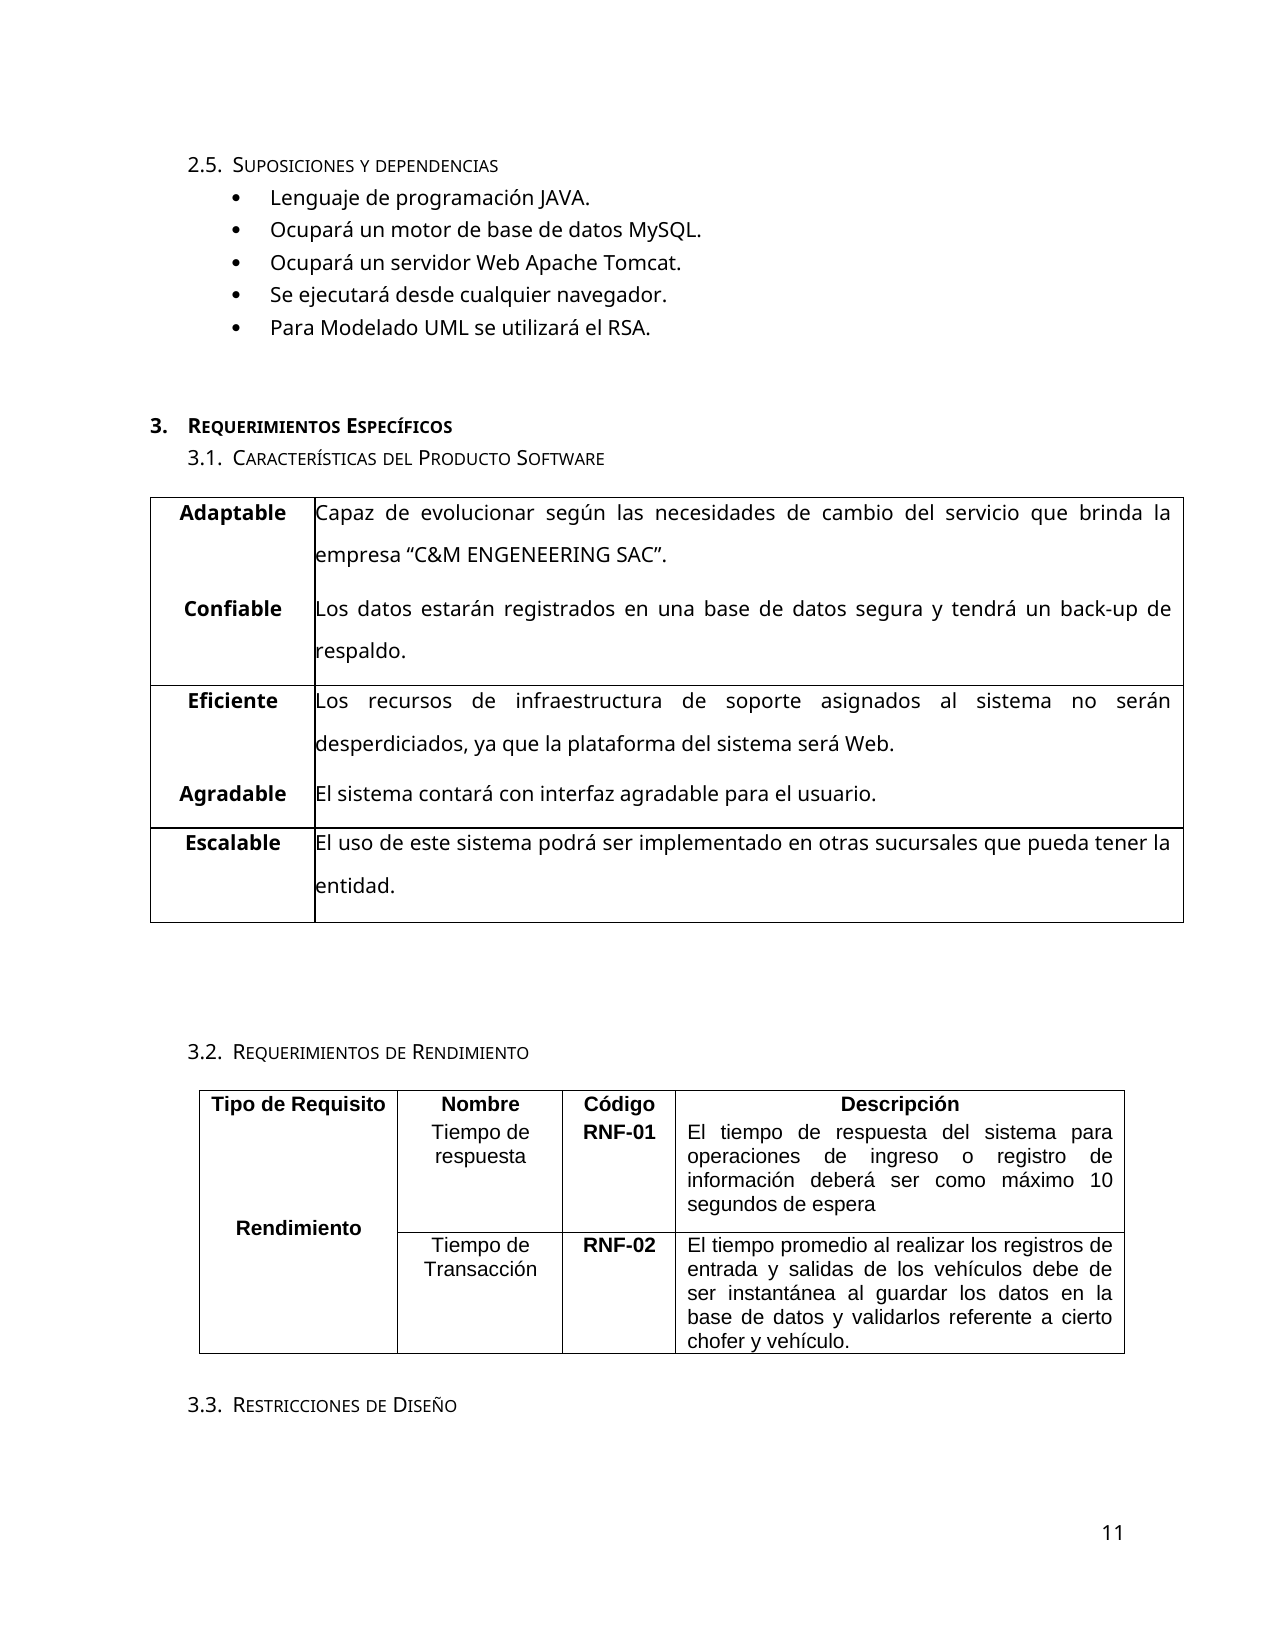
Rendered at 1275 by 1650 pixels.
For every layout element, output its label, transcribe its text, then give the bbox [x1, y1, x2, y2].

table_cell Los recursos de infraestructura de soporte asignados al sistema no serán desperdiciados, ya que la plataforma del sistema será Web. [316, 686, 1183, 778]
table_header Capaz de evolucionar según las necesidades de cambio del servicio que brinda la empresa “C&M ENGENEERING SAC”. [316, 498, 1183, 589]
table_header Tipo de Requisito [200, 1091, 397, 1115]
table_cell Agradable [151, 779, 314, 827]
table_cell Tiempo de Transacción [398, 1233, 562, 1353]
list Características del Producto Software [187, 443, 1125, 472]
list Para Modelado UML se utilizará el RSA. [232, 313, 1125, 341]
table_cell El sistema contará con interfaz agradable para el usuario. [316, 779, 1183, 827]
list Ocupará un motor de base de datos MySQL. [232, 215, 1125, 244]
table_cell Confiable [151, 594, 314, 685]
table_cell Los datos estarán registrados en una base de datos segura y tendrá un back-up de respaldo. [316, 594, 1183, 685]
table_cell Rendimiento [200, 1120, 397, 1353]
table_cell El uso de este sistema podrá ser implementado en otras sucursales que pueda tener la entidad. [316, 829, 1183, 922]
list Suposiciones y dependencias [187, 150, 1125, 178]
table_cell RNF-02 [563, 1233, 675, 1353]
table_cell Eficiente [151, 686, 314, 778]
table_header Nombre [398, 1091, 562, 1115]
list Restricciones de Diseño [187, 1391, 1125, 1419]
table_header Adaptable [151, 498, 314, 589]
table_cell Escalable [151, 829, 314, 922]
table_header Descripción [676, 1091, 1124, 1115]
table_cell Tiempo de respuesta [398, 1120, 562, 1232]
list Se ejecutará desde cualquier navegador. [232, 280, 1125, 309]
table_cell El tiempo de respuesta del sistema para operaciones de ingreso o registro de información deberá ser como máximo 10 segundos de espera [676, 1120, 1124, 1232]
table_header Código [563, 1091, 675, 1115]
list Lenguaje de programación JAVA. [232, 183, 1125, 211]
table_cell El tiempo promedio al realizar los registros de entrada y salidas de los vehículos debe de ser instantánea al guardar los datos en la base de datos y validarlos referente a cierto chofer y vehículo. [676, 1233, 1124, 1353]
list Requerimientos de Rendimiento [187, 1037, 1125, 1065]
list Ocupará un servidor Web Apache Tomcat. [232, 248, 1125, 276]
table_cell RNF-01 [563, 1120, 675, 1232]
list Requerimientos Específicos [150, 411, 1125, 439]
